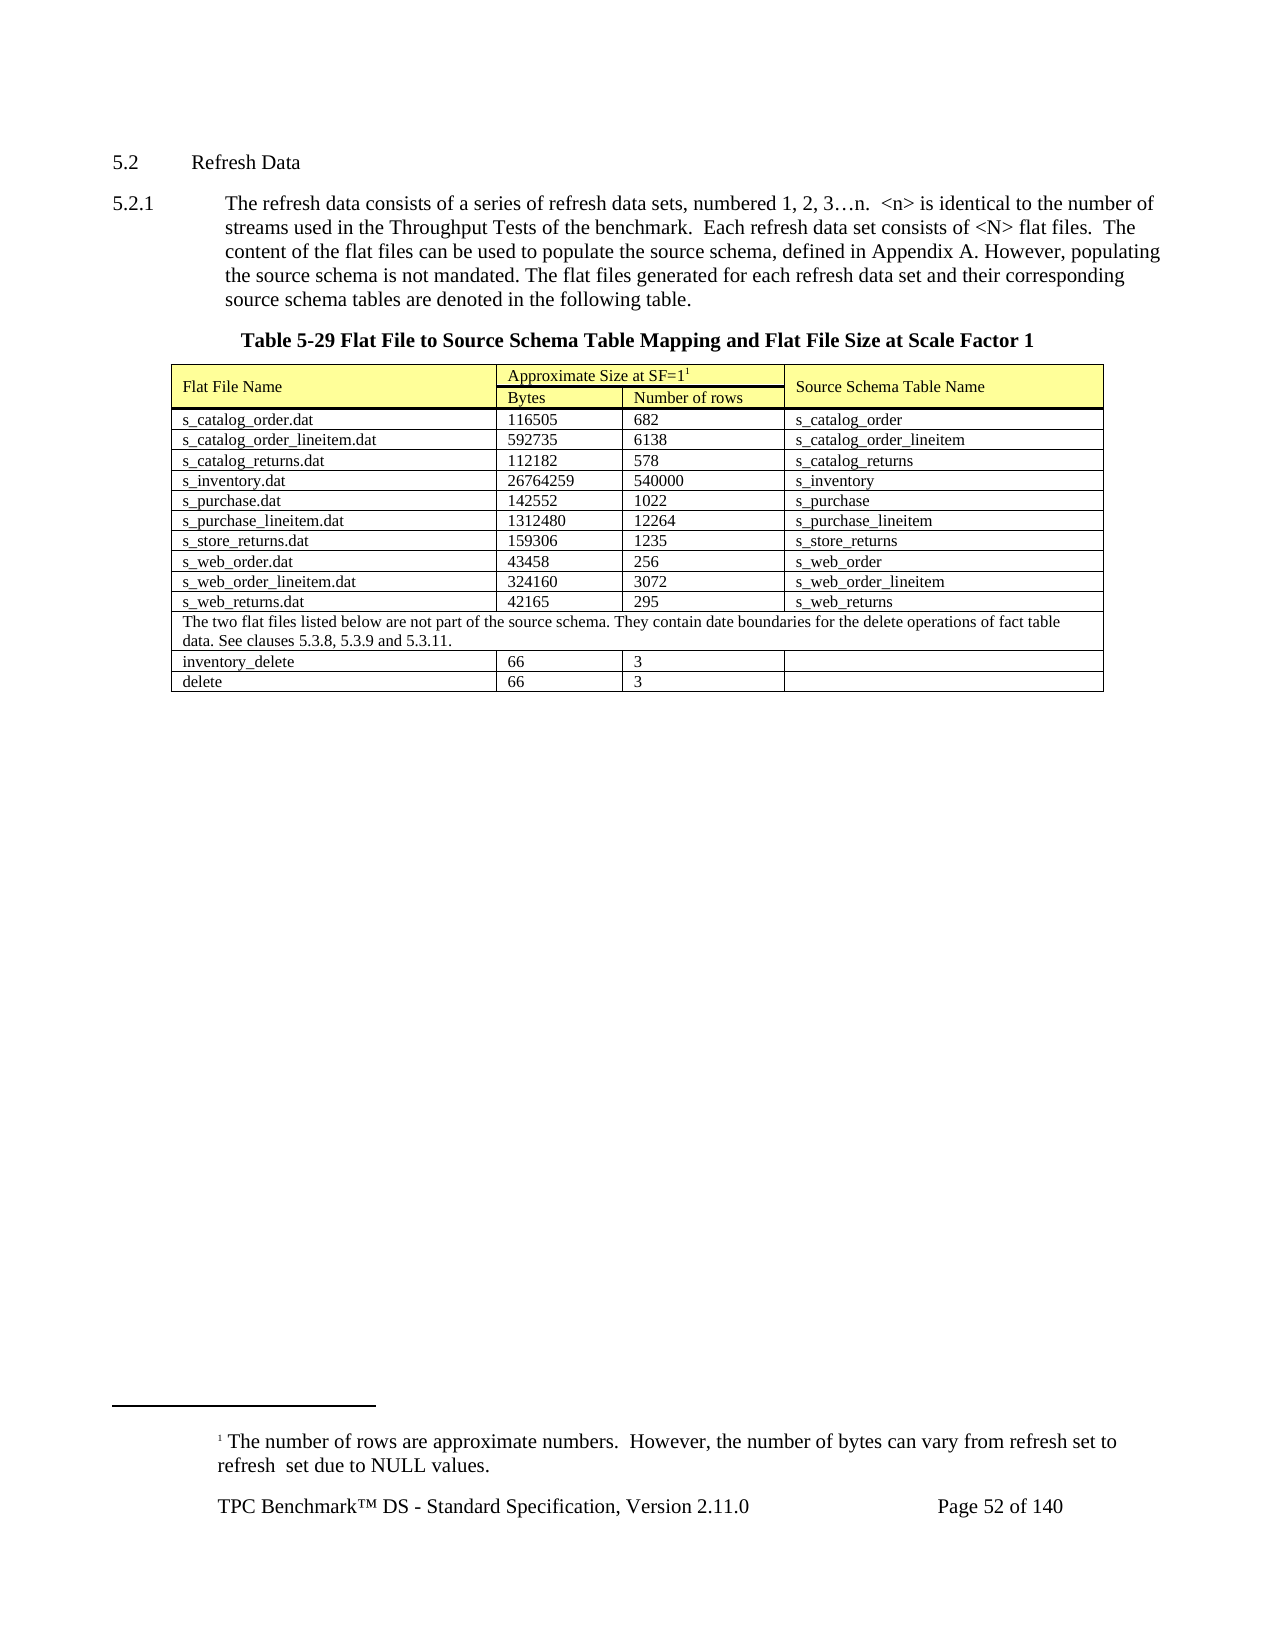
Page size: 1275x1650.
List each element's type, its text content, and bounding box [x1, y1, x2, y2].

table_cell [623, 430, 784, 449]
text Refresh Data [112, 150, 1162, 174]
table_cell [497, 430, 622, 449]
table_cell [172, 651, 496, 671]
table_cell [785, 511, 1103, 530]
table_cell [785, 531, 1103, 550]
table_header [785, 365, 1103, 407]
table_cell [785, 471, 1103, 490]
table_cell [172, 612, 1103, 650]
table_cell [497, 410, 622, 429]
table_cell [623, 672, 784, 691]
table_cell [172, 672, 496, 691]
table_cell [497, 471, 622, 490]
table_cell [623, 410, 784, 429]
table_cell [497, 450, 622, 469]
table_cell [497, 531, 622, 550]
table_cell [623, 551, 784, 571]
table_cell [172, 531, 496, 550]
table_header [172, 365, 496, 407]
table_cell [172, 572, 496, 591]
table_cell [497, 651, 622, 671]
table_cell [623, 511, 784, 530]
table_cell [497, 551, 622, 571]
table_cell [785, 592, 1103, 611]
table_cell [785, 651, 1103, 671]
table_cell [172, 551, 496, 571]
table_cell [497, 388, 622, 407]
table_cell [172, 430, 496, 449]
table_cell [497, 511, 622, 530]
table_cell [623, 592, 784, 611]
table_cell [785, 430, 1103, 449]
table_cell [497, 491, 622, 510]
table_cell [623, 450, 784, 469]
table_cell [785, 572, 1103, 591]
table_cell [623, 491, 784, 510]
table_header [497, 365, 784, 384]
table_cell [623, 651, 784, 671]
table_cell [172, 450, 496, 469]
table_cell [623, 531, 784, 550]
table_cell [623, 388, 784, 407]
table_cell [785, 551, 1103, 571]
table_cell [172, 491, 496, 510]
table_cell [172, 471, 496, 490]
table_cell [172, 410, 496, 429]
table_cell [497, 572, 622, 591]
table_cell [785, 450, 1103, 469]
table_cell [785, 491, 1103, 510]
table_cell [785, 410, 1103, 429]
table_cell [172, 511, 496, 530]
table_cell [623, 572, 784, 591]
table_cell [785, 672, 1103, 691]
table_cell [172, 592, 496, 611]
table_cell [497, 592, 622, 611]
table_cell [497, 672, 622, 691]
text The refresh data consists of a series of refresh data sets, numbered 1, 2, 3…n. <n> is identical to the number of streams used in the Throughput Tests of the benchmark. Each refresh data set consists of <N> flat files. The content of the flat files can be used to populate the source schema, defined in Appendix A. However, populating the source schema is not mandated. The flat files generated for each refresh data set and their corresponding source schema tables are denoted in the following table. [112, 191, 1162, 311]
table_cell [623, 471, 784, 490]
